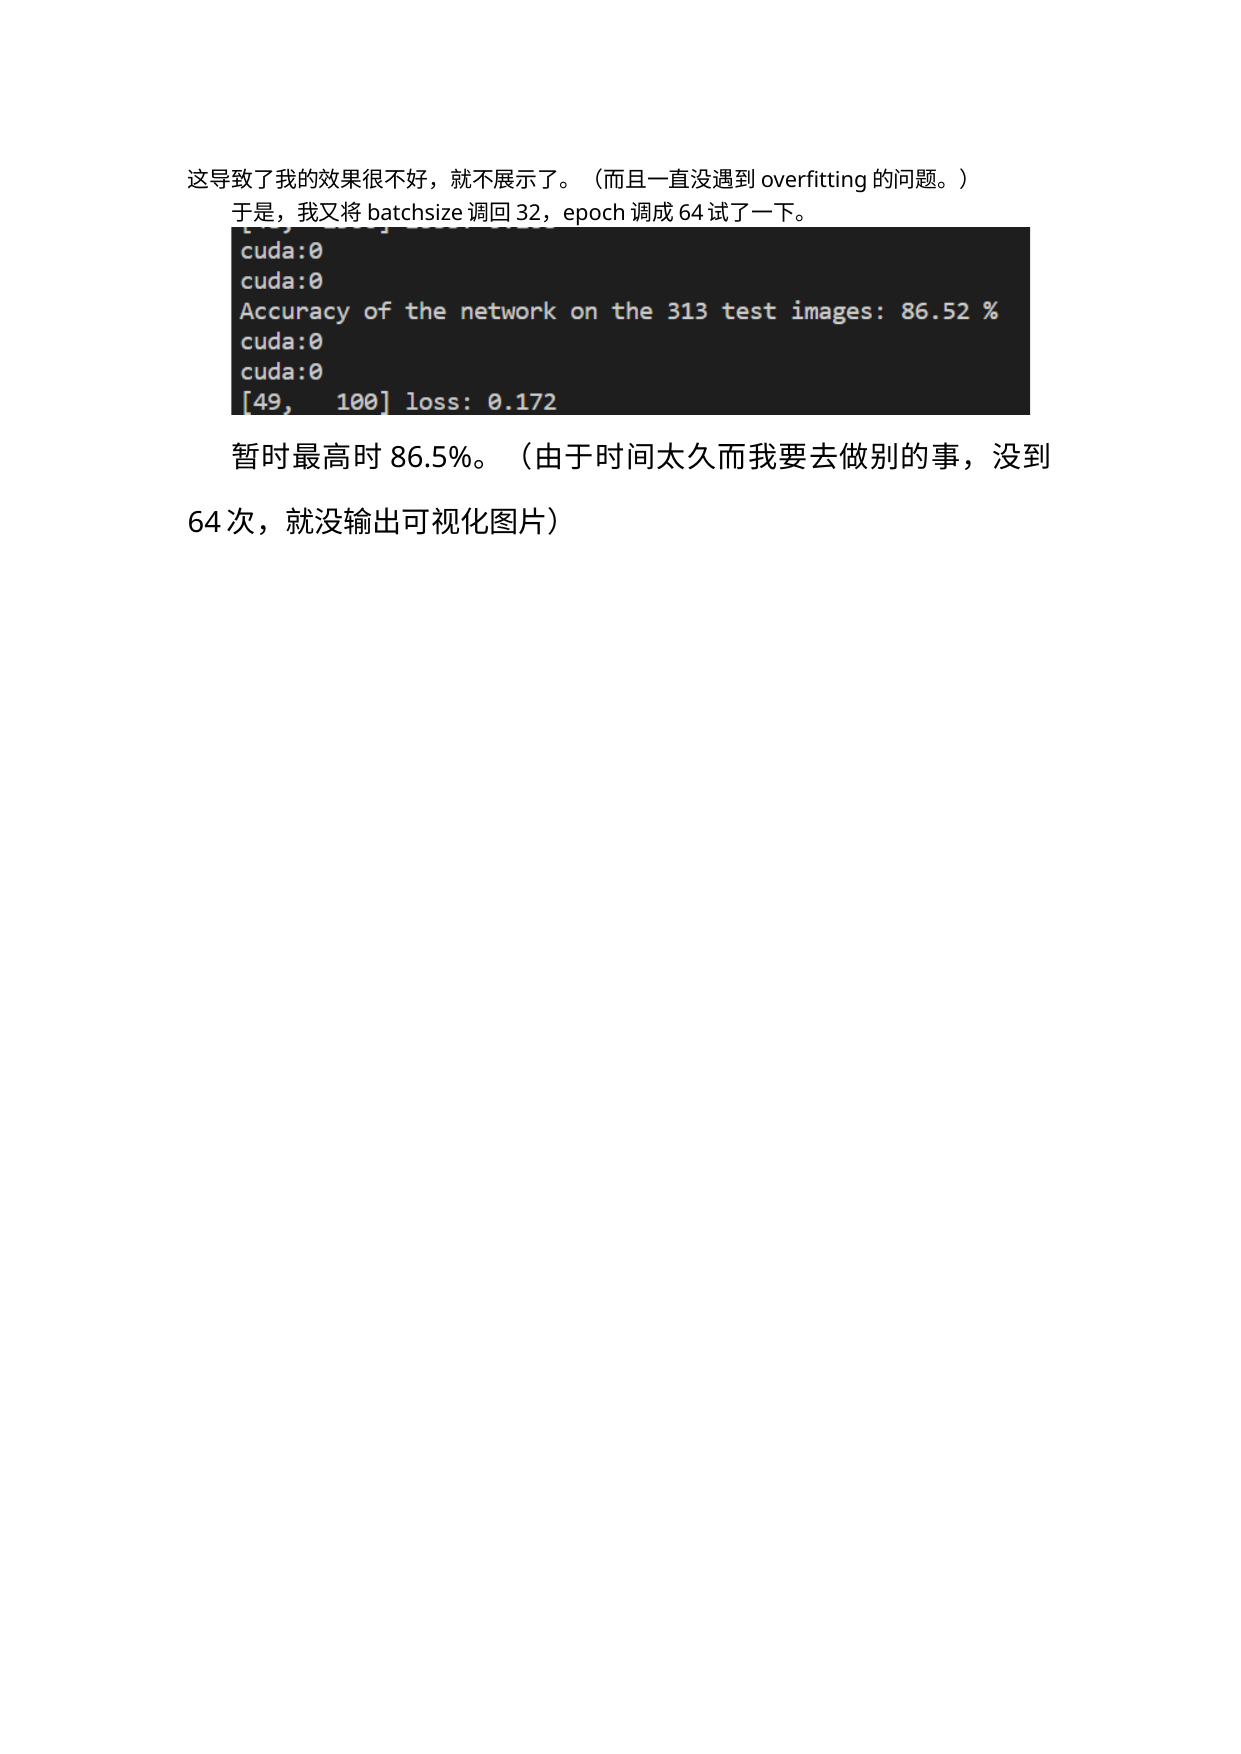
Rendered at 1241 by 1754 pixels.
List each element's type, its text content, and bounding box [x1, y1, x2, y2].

text 于是，我又将batchsize调回32，epoch调成64试了一下。 [187, 194, 1053, 227]
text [187, 162, 1053, 194]
picture [231, 227, 1030, 415]
text 暂时最高时86.5%。（由于时间太久而我要去做别的事，没到64次，就没输出可视化图片） [187, 422, 1053, 552]
